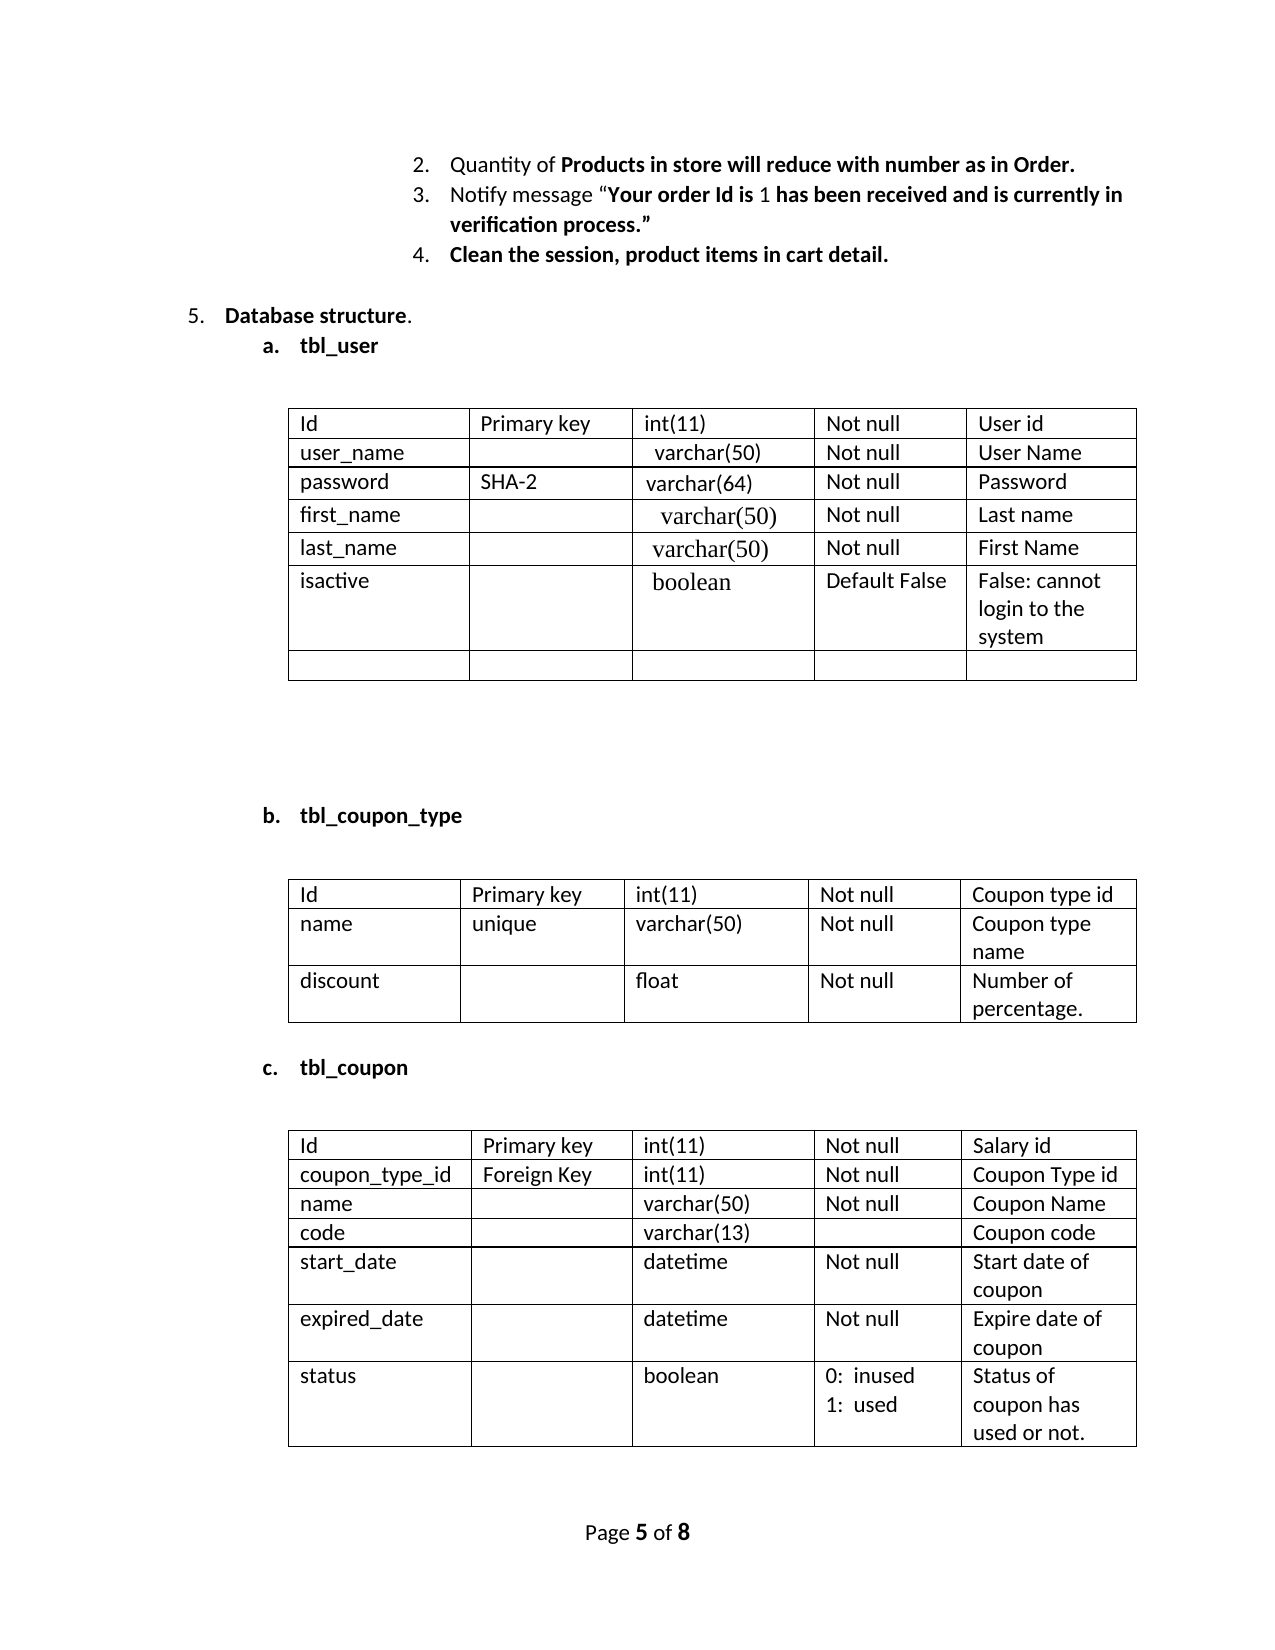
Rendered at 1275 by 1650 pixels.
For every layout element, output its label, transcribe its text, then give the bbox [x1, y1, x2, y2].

table_header int(11) [625, 880, 808, 908]
list Notify message “Your order Id is 1 has been received and is currently in verification process.” [412, 180, 1125, 238]
table_cell Not null [815, 468, 966, 499]
table_cell [470, 566, 632, 650]
table_cell Number of percentage. [961, 966, 1136, 1022]
table_header Primary key [472, 1131, 632, 1159]
table_cell [289, 651, 469, 680]
table_header Primary key [461, 880, 624, 908]
table_cell [470, 439, 632, 466]
table_header Id [289, 880, 460, 908]
table_cell [472, 1248, 632, 1303]
table_header Id [289, 409, 469, 437]
list tbl_user [262, 331, 1125, 359]
table_header Primary key [470, 409, 632, 437]
table_cell code [289, 1219, 471, 1246]
table_cell User Name [967, 439, 1136, 466]
table_cell status [289, 1362, 471, 1446]
table_cell Password [967, 468, 1136, 499]
table_cell Default False [815, 566, 966, 650]
table_cell Status of coupon has used or not. [962, 1362, 1136, 1446]
table_cell [472, 1305, 632, 1361]
table_cell varchar(50) [625, 909, 808, 965]
table_cell boolean [633, 1362, 814, 1446]
list tbl_coupon [262, 1053, 1125, 1081]
table_cell coupon_type_id [289, 1160, 471, 1188]
table_cell [815, 651, 966, 680]
table_header Id [289, 1131, 471, 1159]
table_cell [633, 500, 814, 532]
table_cell Not null [815, 1189, 961, 1217]
table_cell [472, 1189, 632, 1217]
table_cell Not null [815, 500, 966, 532]
table_cell datetime [633, 1305, 814, 1361]
table_cell [461, 966, 624, 1022]
table_cell varchar(50) [633, 1189, 814, 1217]
table_cell Not null [815, 1305, 961, 1361]
table_cell Not null [809, 909, 960, 965]
table_cell [633, 533, 814, 565]
table_cell Not null [815, 1248, 961, 1303]
table_cell user_name [289, 439, 469, 466]
table_cell [470, 533, 632, 565]
table_cell Coupon type name [961, 909, 1136, 965]
table_cell varchar(50) [633, 439, 814, 466]
table_cell first_name [289, 500, 469, 532]
list Quantity of Products in store will reduce with number as in Order. [412, 150, 1125, 178]
table_cell name [289, 909, 460, 965]
table_cell datetime [633, 1248, 814, 1303]
table_cell 0: inused 1: used [815, 1362, 961, 1446]
table_header Salary id [962, 1131, 1136, 1159]
table_header User id [967, 409, 1136, 437]
table_cell unique [461, 909, 624, 965]
table_cell Coupon Name [962, 1189, 1136, 1217]
list tbl_coupon_type [262, 802, 1125, 829]
table_cell discount [289, 966, 460, 1022]
table_cell [967, 651, 1136, 680]
table_cell [472, 1362, 632, 1446]
table_cell last_name [289, 533, 469, 565]
table_cell Not null [815, 439, 966, 466]
table_header Not null [809, 880, 960, 908]
table_cell [470, 651, 632, 680]
table_header Not null [815, 1131, 961, 1159]
table_cell Coupon Type id [962, 1160, 1136, 1188]
table_cell expired_date [289, 1305, 471, 1361]
list Database structure. [187, 301, 1125, 329]
table_cell Not null [815, 1160, 961, 1188]
table_cell Last name [967, 500, 1136, 532]
table_cell False: cannot login to the system [967, 566, 1136, 650]
table_cell Expire date of coupon [962, 1305, 1136, 1361]
table_header int(11) [633, 409, 814, 437]
table_cell name [289, 1189, 471, 1217]
table_header int(11) [633, 1131, 814, 1159]
table_cell Foreign Key [472, 1160, 632, 1188]
table_cell varchar(13) [633, 1219, 814, 1246]
table_cell [633, 468, 814, 499]
table_cell Not null [809, 966, 960, 1022]
table_cell Coupon code [962, 1219, 1136, 1246]
table_cell First Name [967, 533, 1136, 565]
table_cell start_date [289, 1248, 471, 1303]
table_cell SHA-2 [470, 468, 632, 499]
table_cell float [625, 966, 808, 1022]
table_cell password [289, 468, 469, 499]
table_header Coupon type id [961, 880, 1136, 908]
list Clean the session, product items in cart detail. [412, 241, 1125, 269]
table_cell isactive [289, 566, 469, 650]
table_cell Start date of coupon [962, 1248, 1136, 1303]
table_header Not null [815, 409, 966, 437]
table_cell int(11) [633, 1160, 814, 1188]
table_cell Not null [815, 533, 966, 565]
table_cell [470, 500, 632, 532]
table_cell [633, 651, 814, 680]
table_cell [633, 566, 814, 650]
table_cell [472, 1219, 632, 1246]
table_cell [815, 1219, 961, 1246]
